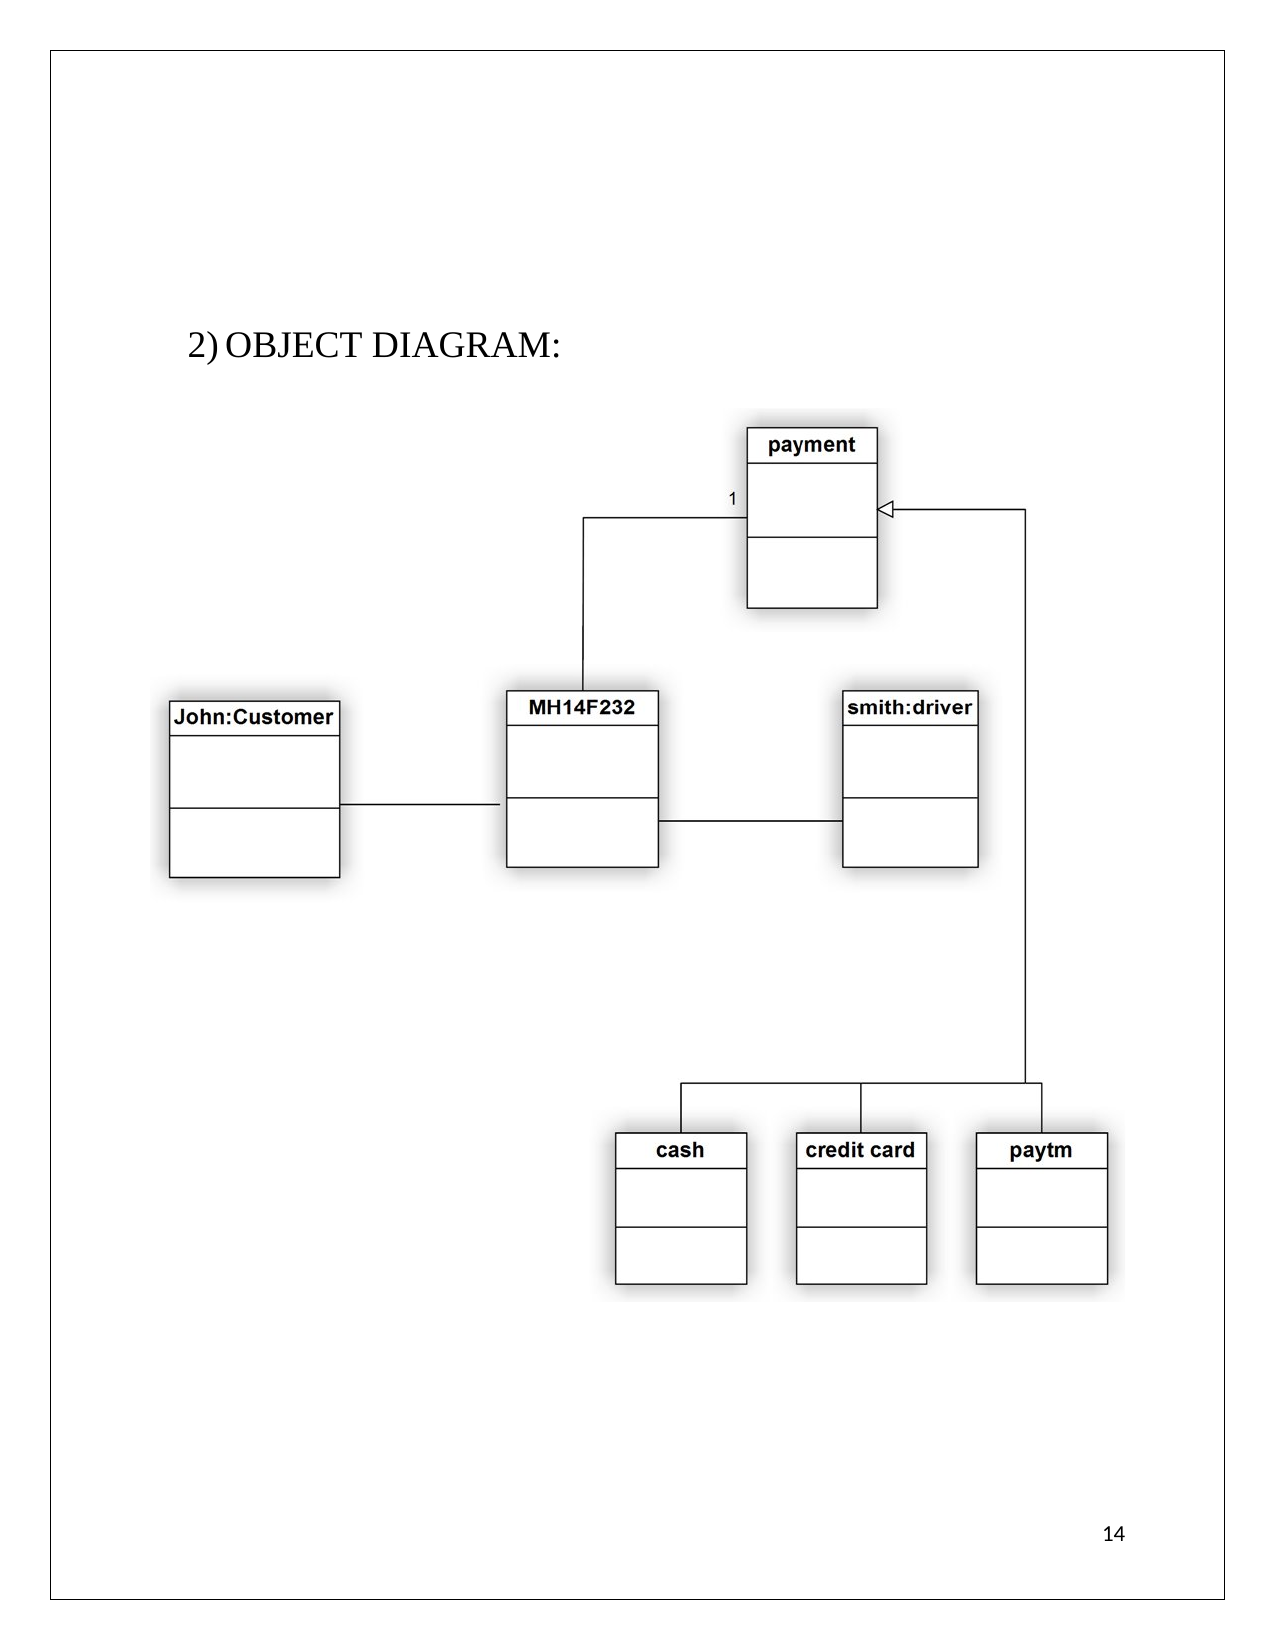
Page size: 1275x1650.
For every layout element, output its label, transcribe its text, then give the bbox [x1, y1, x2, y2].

picture [150, 408, 1125, 1302]
list OBJECT DIAGRAM: [187, 322, 1125, 366]
